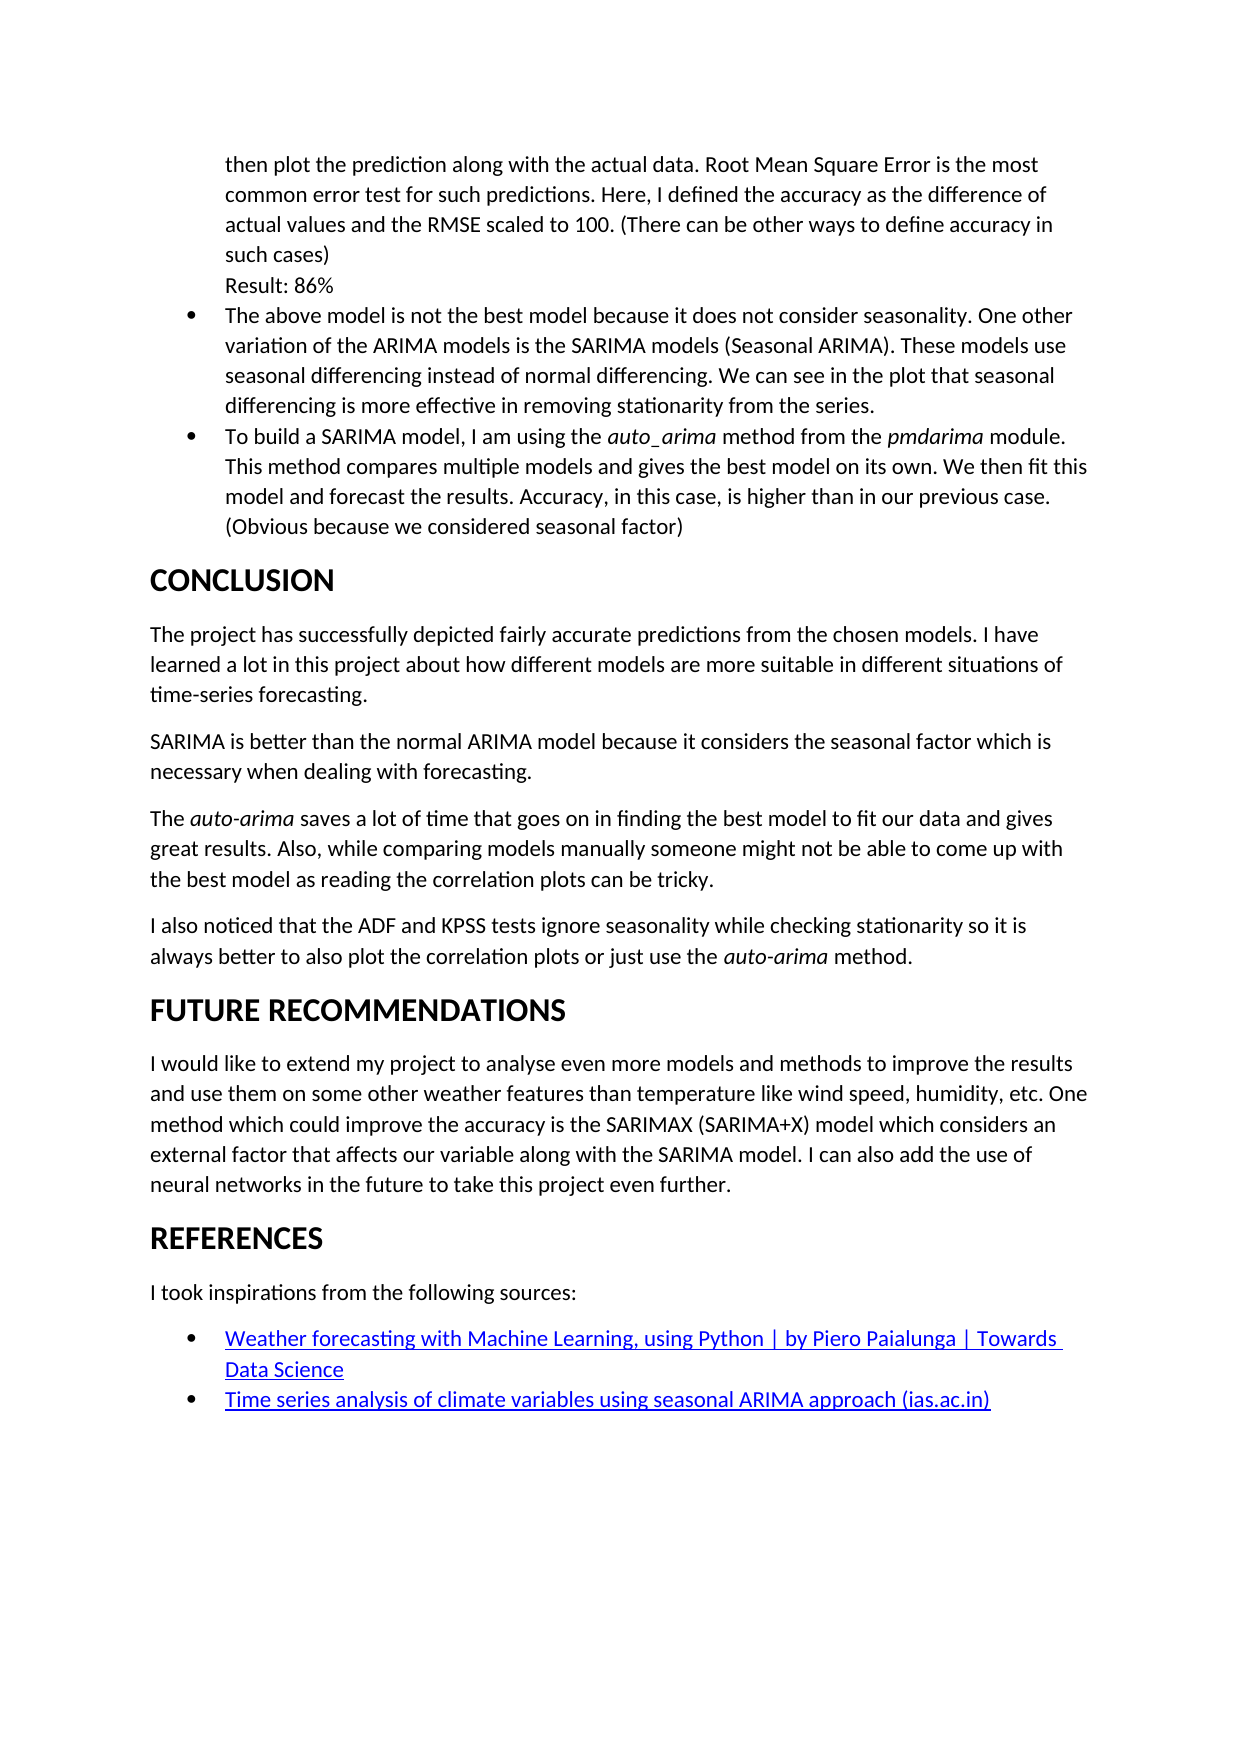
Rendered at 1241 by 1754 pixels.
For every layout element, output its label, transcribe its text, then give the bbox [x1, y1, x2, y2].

text The project has successfully depicted fairly accurate predictions from the chosen models. I have learned a lot in this project about how different models are more suitable in different situations of time-series forecasting. [150, 620, 1090, 708]
list Time series analysis of climate variables using seasonal ARIMA approach (ias.ac.in) [187, 1385, 1090, 1413]
text I also noticed that the ADF and KPSS tests ignore seasonality while checking stationarity so it is always better to also plot the correlation plots or just use the auto-arima method. [150, 912, 1090, 970]
text CONCLUSION [150, 559, 1090, 600]
text FUTURE RECOMMENDATIONS [150, 989, 1090, 1029]
text I would like to extend my project to analyse even more models and methods to improve the results and use them on some other weather features than temperature like wind speed, humidity, etc. One method which could improve the accuracy is the SARIMAX (SARIMA+X) model which considers an external factor that affects our variable along with the SARIMA model. I can also add the use of neural networks in the future to take this project even further. [150, 1049, 1090, 1198]
list Weather forecasting with Machine Learning, using Python | by Piero Paialunga | Towards Data Science [187, 1324, 1090, 1383]
text The auto-arima saves a lot of time that goes on in finding the best model to fit our data and gives great results. Also, while comparing models manually someone might not be able to come up with the best model as reading the correlation plots can be tricky. [150, 804, 1090, 893]
text SARIMA is better than the normal ARIMA model because it considers the seasonal factor which is necessary when dealing with forecasting. [150, 727, 1090, 786]
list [225, 150, 1090, 269]
text REFERENCES [150, 1217, 1090, 1258]
text I took inspirations from the following sources: [150, 1278, 1090, 1306]
list Result: 86% [225, 271, 1090, 299]
list To build a SARIMA model, I am using the auto_arima method from the pmdarima module. This method compares multiple models and gives the best model on its own. We then fit this model and forecast the results. Accuracy, in this case, is higher than in our previous case. (Obvious because we considered seasonal factor) [187, 422, 1090, 541]
list The above model is not the best model because it does not consider seasonality. One other variation of the ARIMA models is the SARIMA models (Seasonal ARIMA). These models use seasonal differencing instead of normal differencing. We can see in the plot that seasonal differencing is more effective in removing stationarity from the series. [187, 301, 1090, 420]
